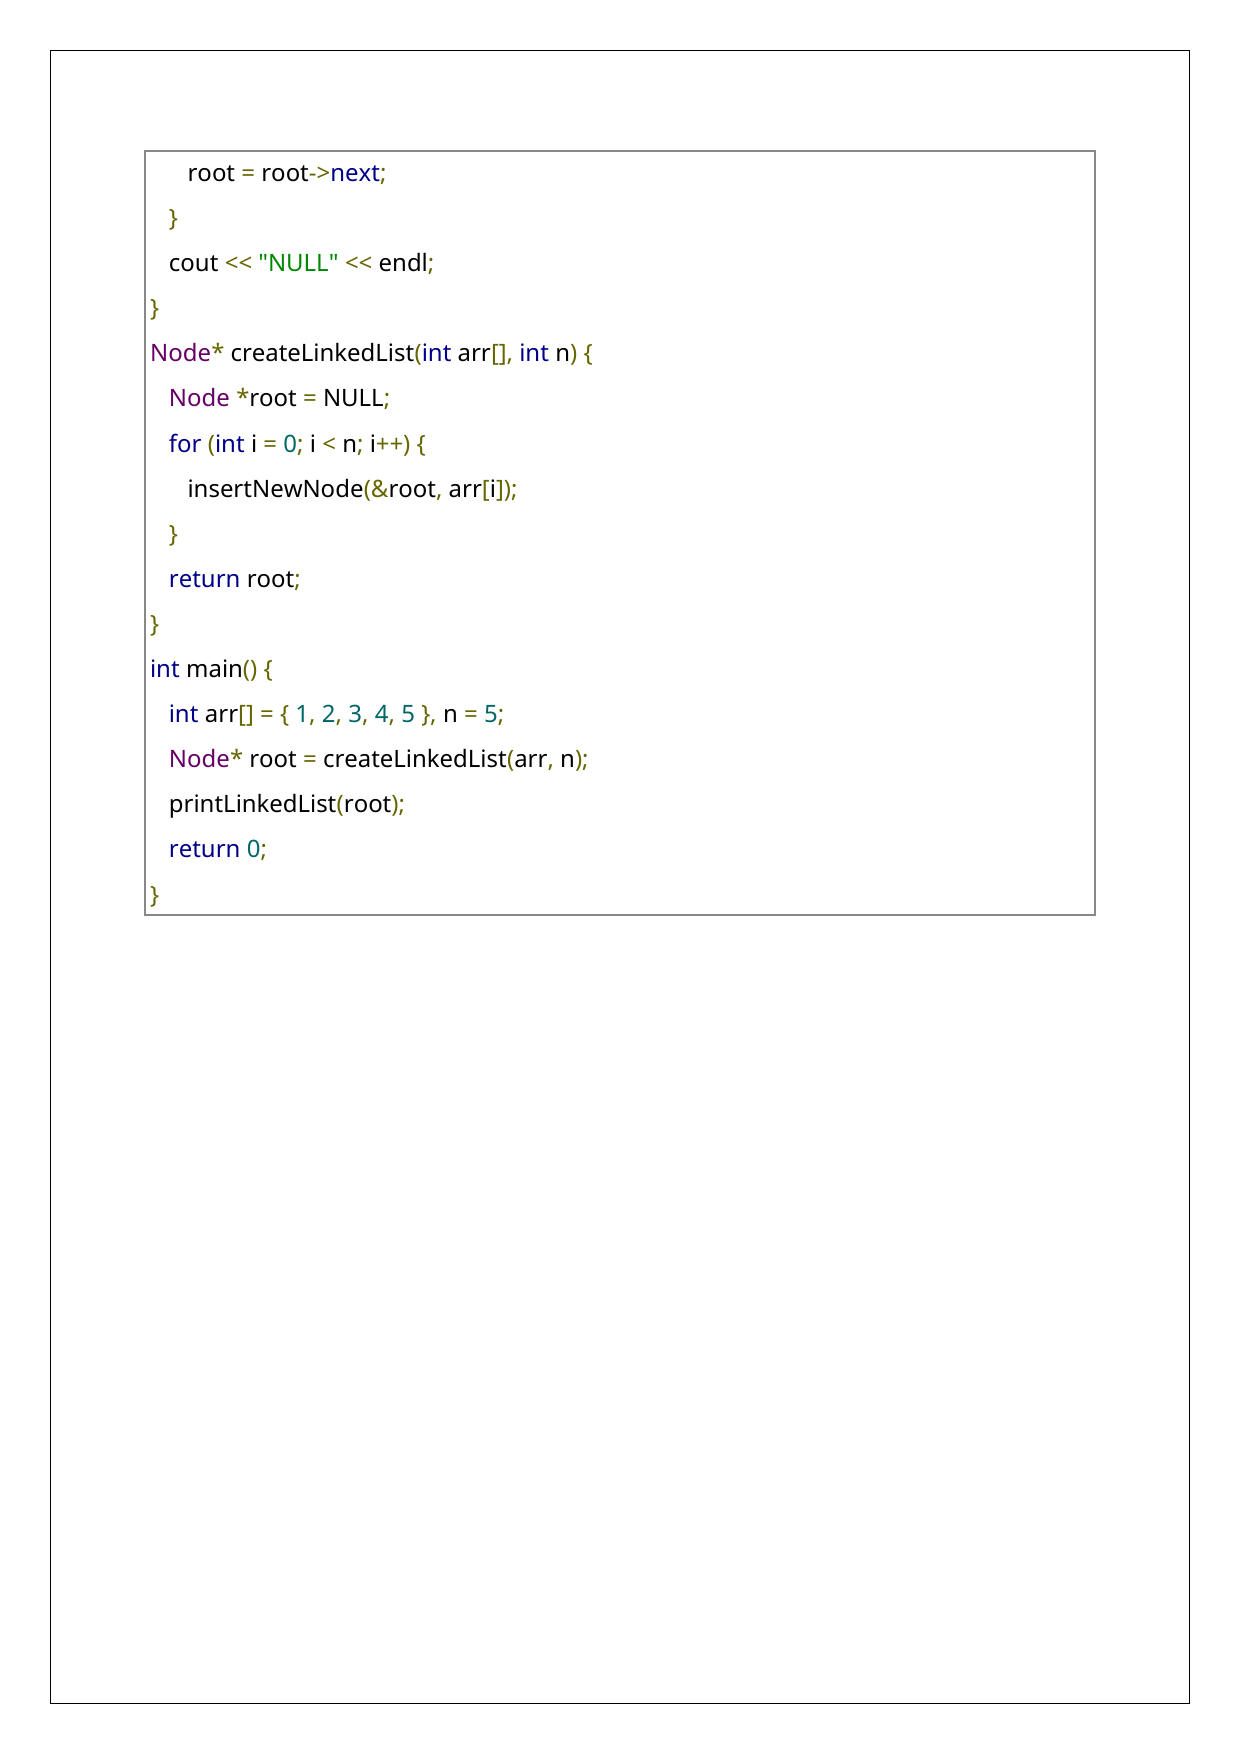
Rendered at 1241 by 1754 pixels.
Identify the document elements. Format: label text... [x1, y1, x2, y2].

text Node* root = createLinkedList(arr, n); [146, 736, 1094, 775]
text Node* createLinkedList(int arr[], int n) { [146, 330, 1094, 369]
text int main() { [146, 646, 1094, 684]
text cout << "NULL" << endl; [146, 240, 1094, 278]
text int arr[] = { 1, 2, 3, 4, 5 }, n = 5; [146, 691, 1094, 729]
text for (int i = 0; i < n; i++) { [146, 421, 1094, 459]
text printLinkedList(root); [146, 781, 1094, 820]
text } [146, 601, 1094, 639]
text } [146, 872, 1094, 914]
text return root; [146, 556, 1094, 594]
text return 0; [146, 827, 1094, 865]
text insertNewNode(&root, arr[i]); [146, 466, 1094, 504]
text } [146, 195, 1094, 233]
text } [146, 511, 1094, 549]
text } [146, 285, 1094, 324]
text root = root->next; [146, 152, 1094, 188]
text Node *root = NULL; [146, 376, 1094, 414]
